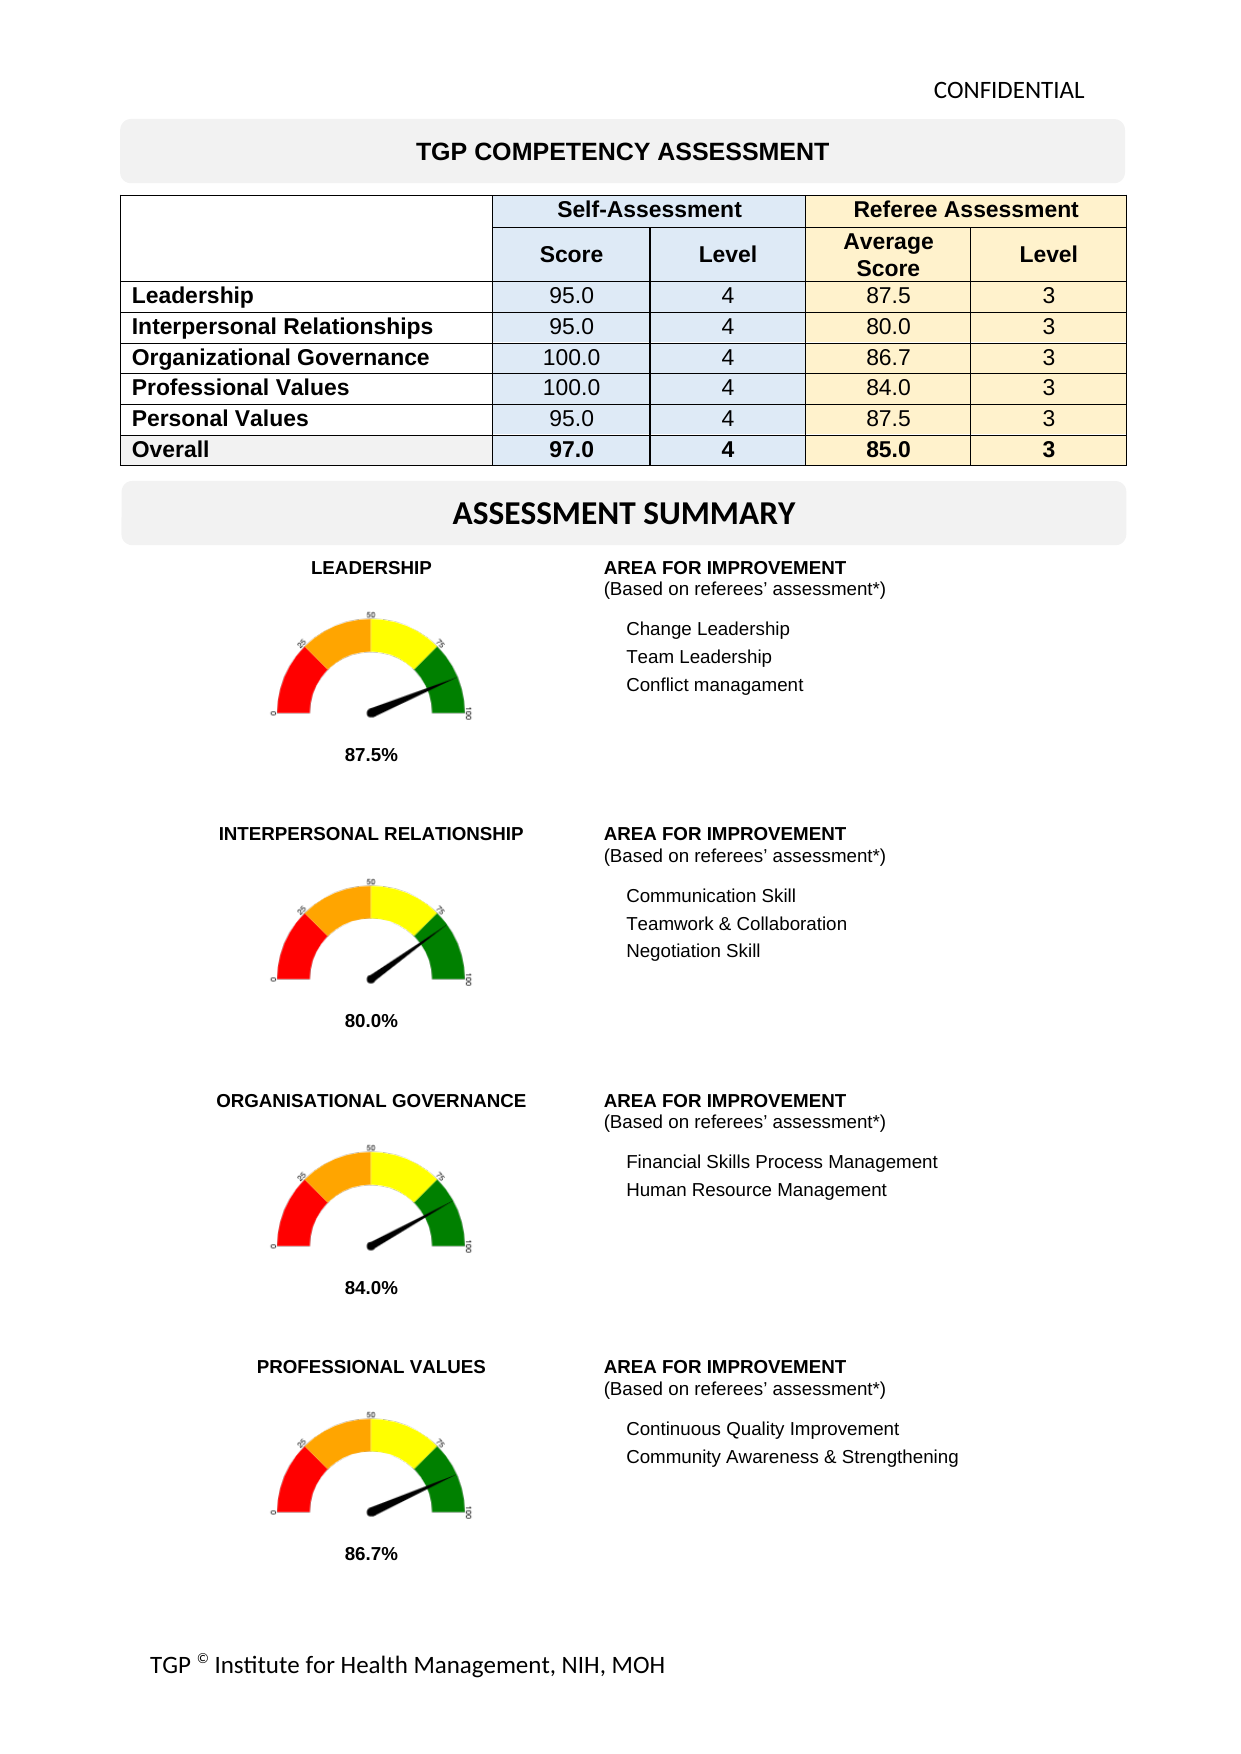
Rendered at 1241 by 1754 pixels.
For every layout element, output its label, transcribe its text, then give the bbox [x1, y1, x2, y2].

picture [253, 874, 489, 991]
table_header [121, 196, 492, 281]
table_cell 87.5 [806, 282, 970, 312]
table_cell Interpersonal Relationships [121, 313, 492, 342]
table_cell 3 [971, 436, 1126, 465]
table_cell 4 [651, 282, 805, 312]
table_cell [150, 1356, 592, 1583]
table_cell 95.0 [493, 313, 649, 342]
table_cell 80.0 [806, 313, 970, 342]
table_cell 100.0 [493, 374, 649, 404]
table_header Self-Assessment [493, 196, 805, 227]
table_cell 84.0 [806, 374, 970, 404]
table_header AREA FOR IMPROVEMENT (Based on referees’ assessment*) [592, 557, 1090, 823]
table_header Referee Assessment [806, 196, 1126, 227]
table_cell Level [651, 228, 805, 281]
table_cell 86.7 [806, 344, 970, 373]
table_cell ORGANISATIONAL GOVERNANCE 84.0% [150, 1090, 592, 1356]
table_cell 4 [651, 344, 805, 373]
table_cell 95.0 [493, 282, 649, 312]
table_cell 4 [651, 436, 805, 465]
table_cell 4 [651, 313, 805, 342]
table_cell Organizational Governance [121, 344, 492, 373]
picture [253, 1140, 489, 1258]
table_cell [592, 1356, 1090, 1583]
table_cell 85.0 [806, 436, 970, 465]
table_cell 95.0 [493, 405, 649, 434]
table_cell 3 [971, 313, 1126, 342]
table_cell Overall [121, 436, 492, 465]
table_cell 3 [971, 282, 1126, 312]
table_cell 4 [651, 405, 805, 434]
table_cell Average Score [806, 228, 970, 281]
table_cell 100.0 [493, 344, 649, 373]
table_header LEADERSHIP 87.5% [150, 557, 592, 823]
table_cell Professional Values [121, 374, 492, 404]
table_cell Level [971, 228, 1126, 281]
table_cell AREA FOR IMPROVEMENT (Based on referees’ assessment*) [592, 1090, 1090, 1356]
table_cell Personal Values [121, 405, 492, 434]
table_cell 97.0 [493, 436, 649, 465]
table_cell 3 [971, 374, 1126, 404]
table_cell Score [493, 228, 649, 281]
table_cell INTERPERSONAL RELATIONSHIP 80.0% [150, 823, 592, 1090]
table_cell 87.5 [806, 405, 970, 434]
table_cell 3 [971, 405, 1126, 434]
table_cell AREA FOR IMPROVEMENT (Based on referees’ assessment*) [592, 823, 1090, 1090]
table_cell 4 [651, 374, 805, 404]
table_cell Leadership [121, 282, 492, 312]
picture [253, 1407, 489, 1524]
picture [253, 607, 489, 725]
table_cell 3 [971, 344, 1126, 373]
